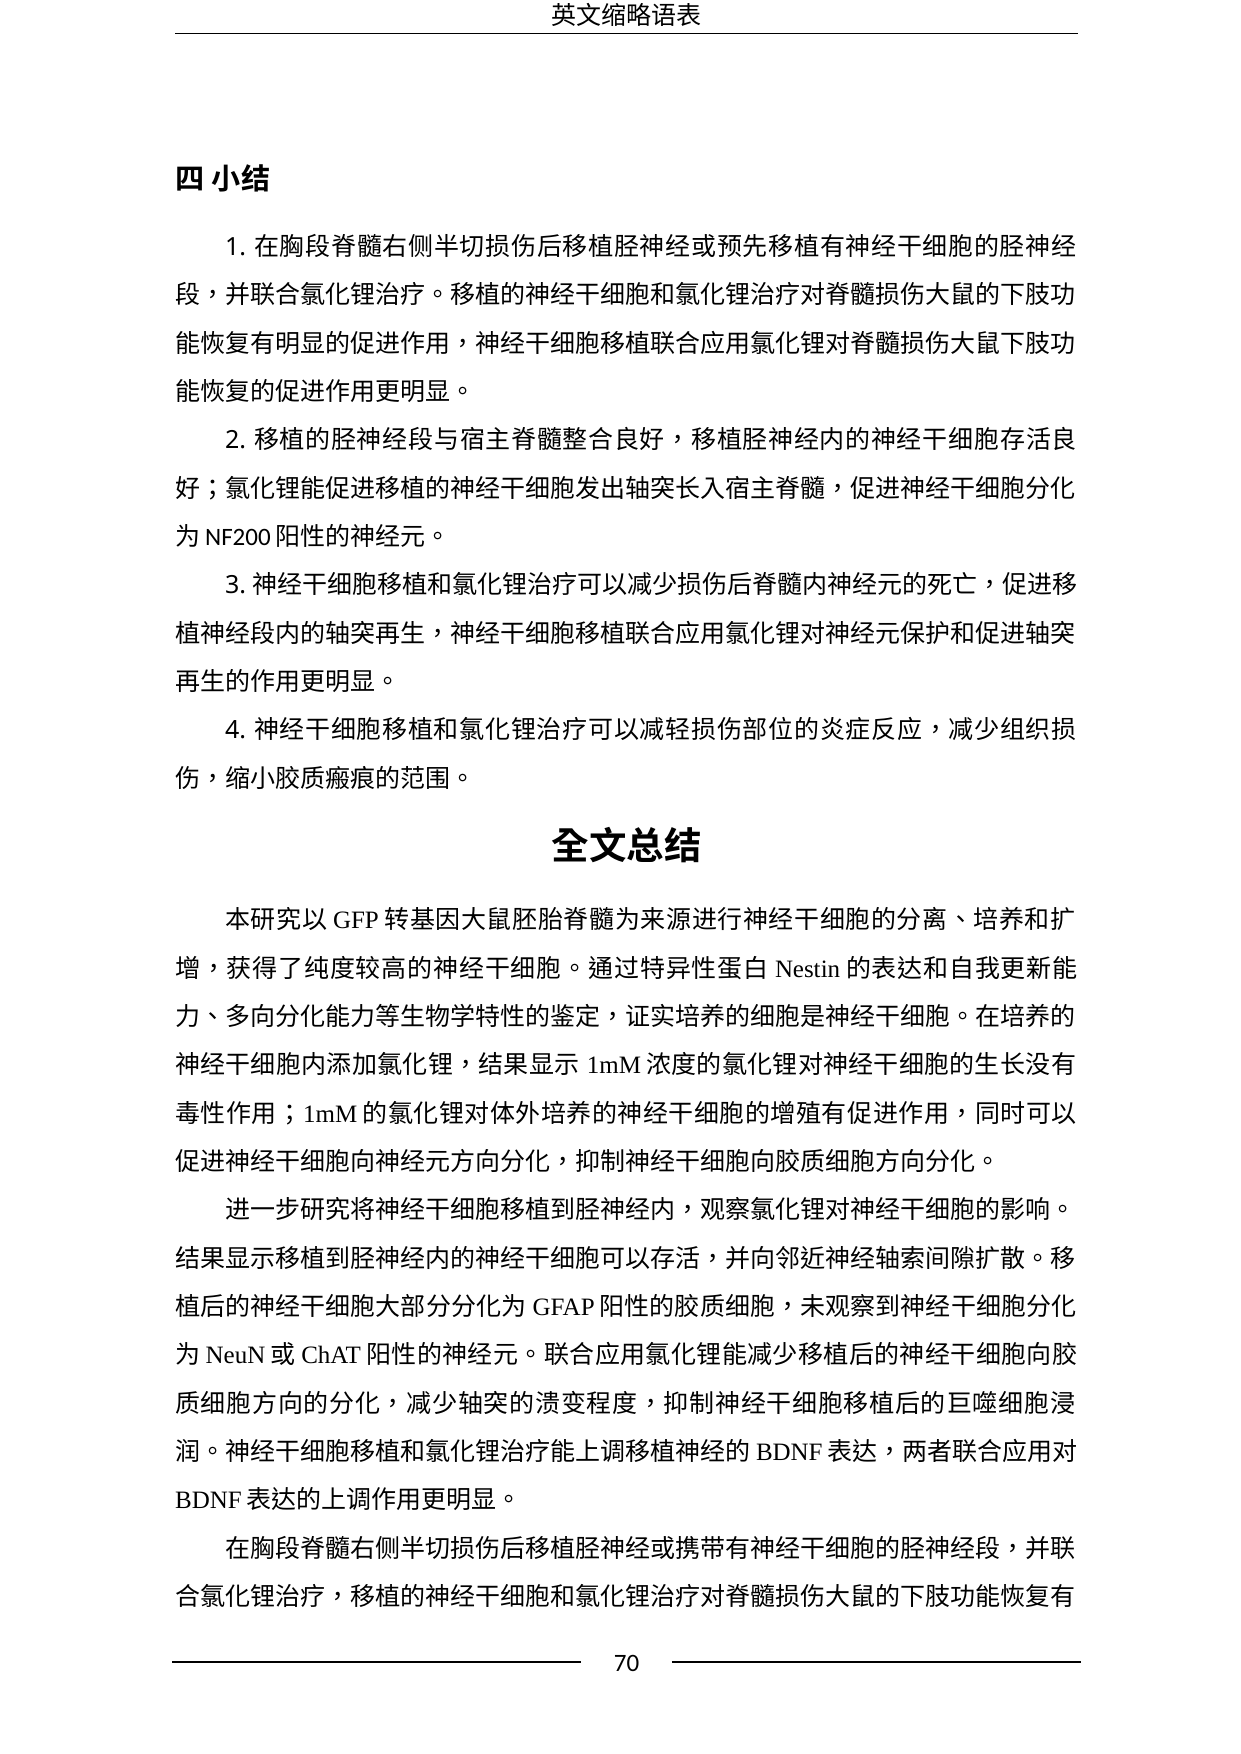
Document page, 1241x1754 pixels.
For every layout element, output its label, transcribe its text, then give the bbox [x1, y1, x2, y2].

text 4. 神经干细胞移植和氯化锂治疗可以减轻损伤部位的炎症反应，减少组织损伤，缩小胶质瘢痕的范围。 [175, 698, 1078, 794]
text 进一步研究将神经干细胞移植到胫神经内，观察氯化锂对神经干细胞的影响。结果显示移植到胫神经内的神经干细胞可以存活，并向邻近神经轴索间隙扩散。移植后的神经干细胞大部分分化为GFAP阳性的胶质细胞，未观察到神经干细胞分化为NeuN或ChAT阳性的神经元。联合应用氯化锂能减少移植后的神经干细胞向胶质细胞方向的分化，减少轴突的溃变程度，抑制神经干细胞移植后的巨噬细胞浸润。神经干细胞移植和氯化锂治疗能上调移植神经的BDNF表达，两者联合应用对BDNF表达的上调作用更明显。 [175, 1177, 1078, 1515]
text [175, 1515, 1078, 1612]
text 1. 在胸段脊髓右侧半切损伤后移植胫神经或预先移植有神经干细胞的胫神经段，并联合氯化锂治疗。移植的神经干细胞和氯化锂治疗对脊髓损伤大鼠的下肢功能恢复有明显的促进作用，神经干细胞移植联合应用氯化锂对脊髓损伤大鼠下肢功能恢复的促进作用更明显。 [175, 214, 1078, 408]
subtitle 四 小结 [175, 158, 1078, 198]
text 3. 神经干细胞移植和氯化锂治疗可以减少损伤后脊髓内神经元的死亡，促进移植神经段内的轴突再生，神经干细胞移植联合应用氯化锂对神经元保护和促进轴突再生的作用更明显。 [175, 553, 1078, 698]
text 2. 移植的胫神经段与宿主脊髓整合良好，移植胫神经内的神经干细胞存活良好；氯化锂能促进移植的神经干细胞发出轴突长入宿主脊髓，促进神经干细胞分化为NF200阳性的神经元。 [175, 408, 1078, 553]
text 本研究以GFP转基因大鼠胚胎脊髓为来源进行神经干细胞的分离、培养和扩增，获得了纯度较高的神经干细胞。通过特异性蛋白Nestin的表达和自我更新能力、多向分化能力等生物学特性的鉴定，证实培养的细胞是神经干细胞。在培养的神经干细胞内添加氯化锂，结果显示1mM浓度的氯化锂对神经干细胞的生长没有毒性作用；1mM的氯化锂对体外培养的神经干细胞的增殖有促进作用，同时可以促进神经干细胞向神经元方向分化，抑制神经干细胞向胶质细胞方向分化。 [175, 887, 1078, 1177]
subtitle 全文总结 [175, 818, 1078, 870]
